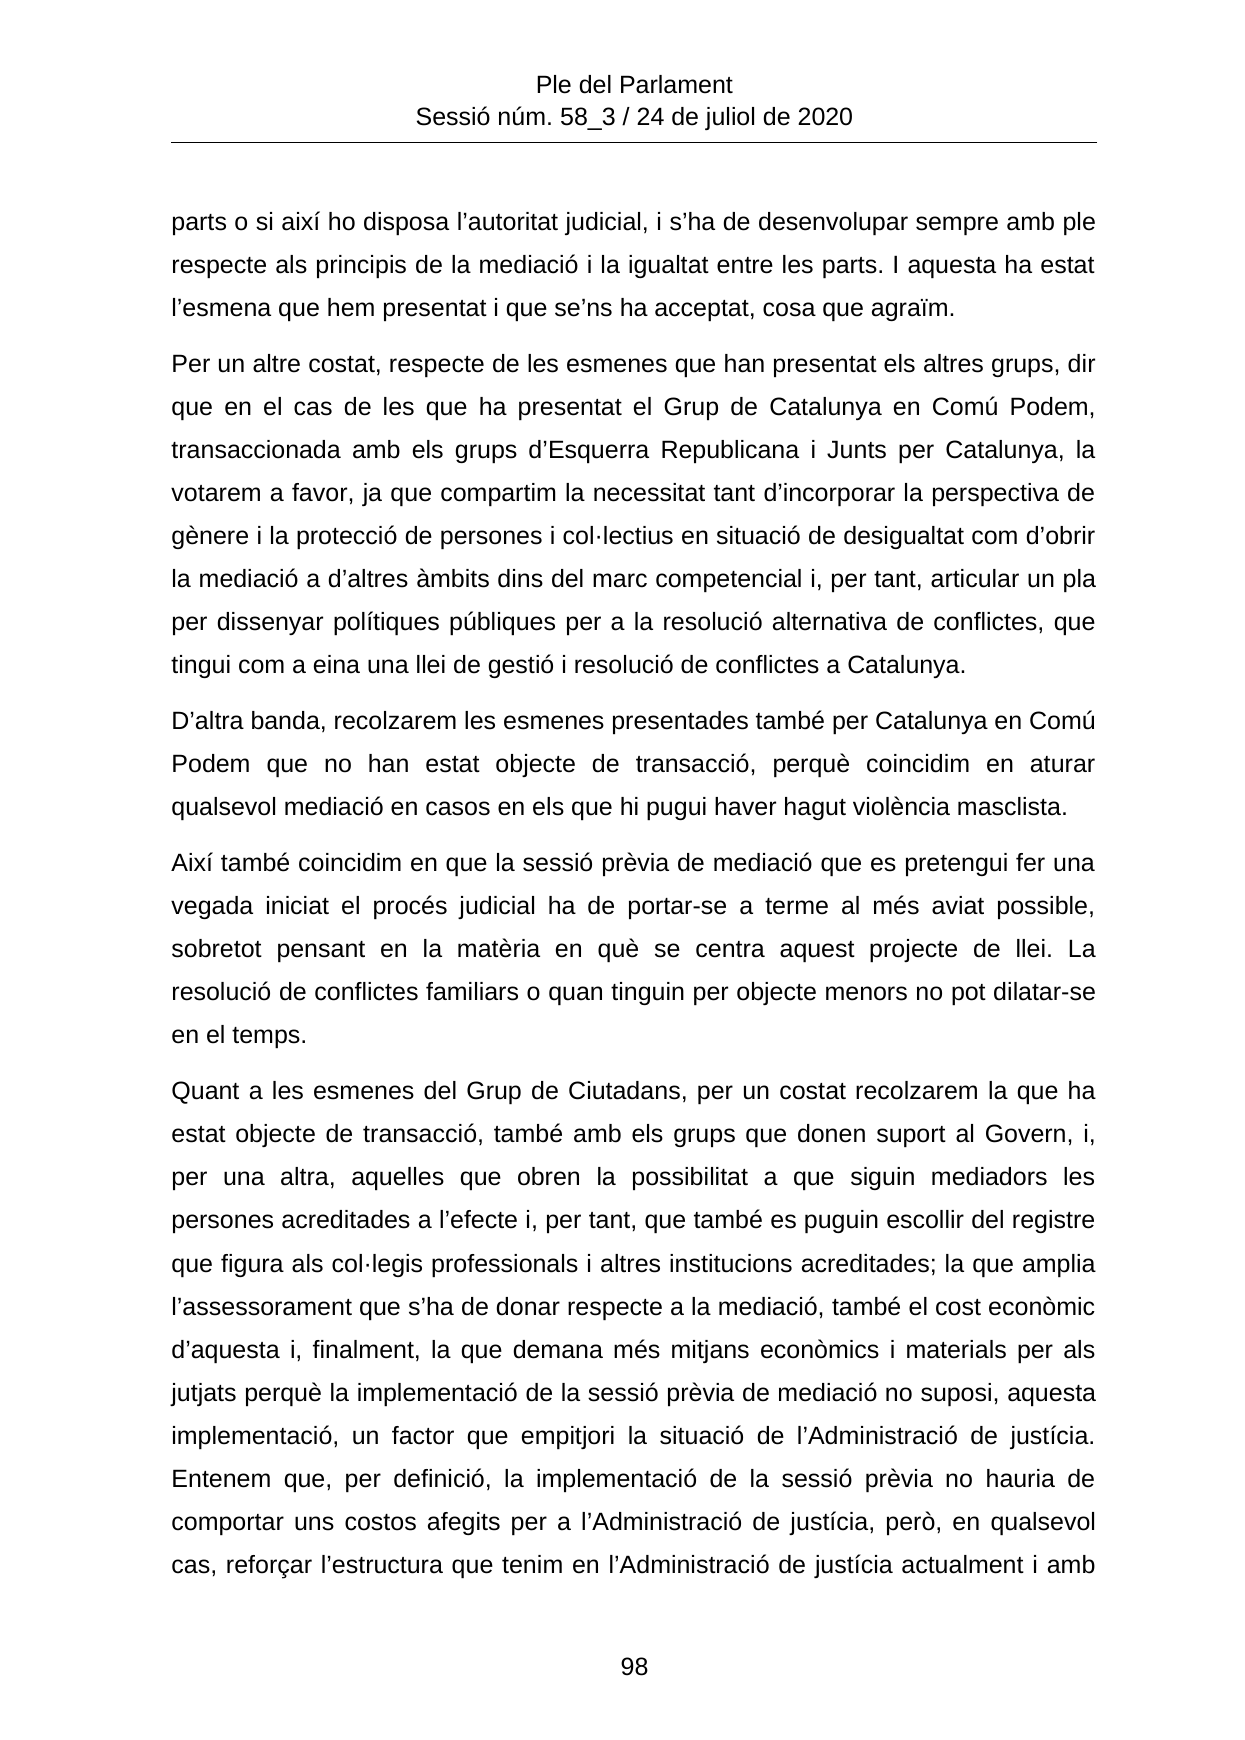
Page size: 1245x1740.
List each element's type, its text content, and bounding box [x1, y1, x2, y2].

text Per un altre costat, respecte de les esmenes que han presentat els altres grups, dir que en el cas de les que ha presentat el Grup de Catalunya en Comú Podem, transaccionada amb els grups d’Esquerra Republicana i Junts per Catalunya, la votarem a favor, ja que compartim la necessitat tant d’incorporar la perspectiva de gènere i la protecció de persones i col·lectius en situació de desigualtat com d’obrir la mediació a d’altres àmbits dins del marc competencial i, per tant, articular un pla per dissenyar polítiques públiques per a la resolució alternativa de conflictes, que tingui com a eina una llei de gestió i resolució de conflictes a Catalunya. [171, 349, 1097, 679]
text D’altra banda, recolzarem les esmenes presentades també per Catalunya en Comú Podem que no han estat objecte de transacció, perquè coincidim en aturar qualsevol mediació en casos en els que hi pugui haver hagut violència masclista. [171, 706, 1097, 821]
text Així també coincidim en que la sessió prèvia de mediació que es pretengui fer una vegada iniciat el procés judicial ha de portar-se a terme al més aviat possible, sobretot pensant en la matèria en què se centra aquest projecte de llei. La resolució de conflictes familiars o quan tinguin per objecte menors no pot dilatar-se en el temps. [171, 848, 1097, 1049]
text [171, 207, 1097, 322]
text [171, 1076, 1097, 1579]
